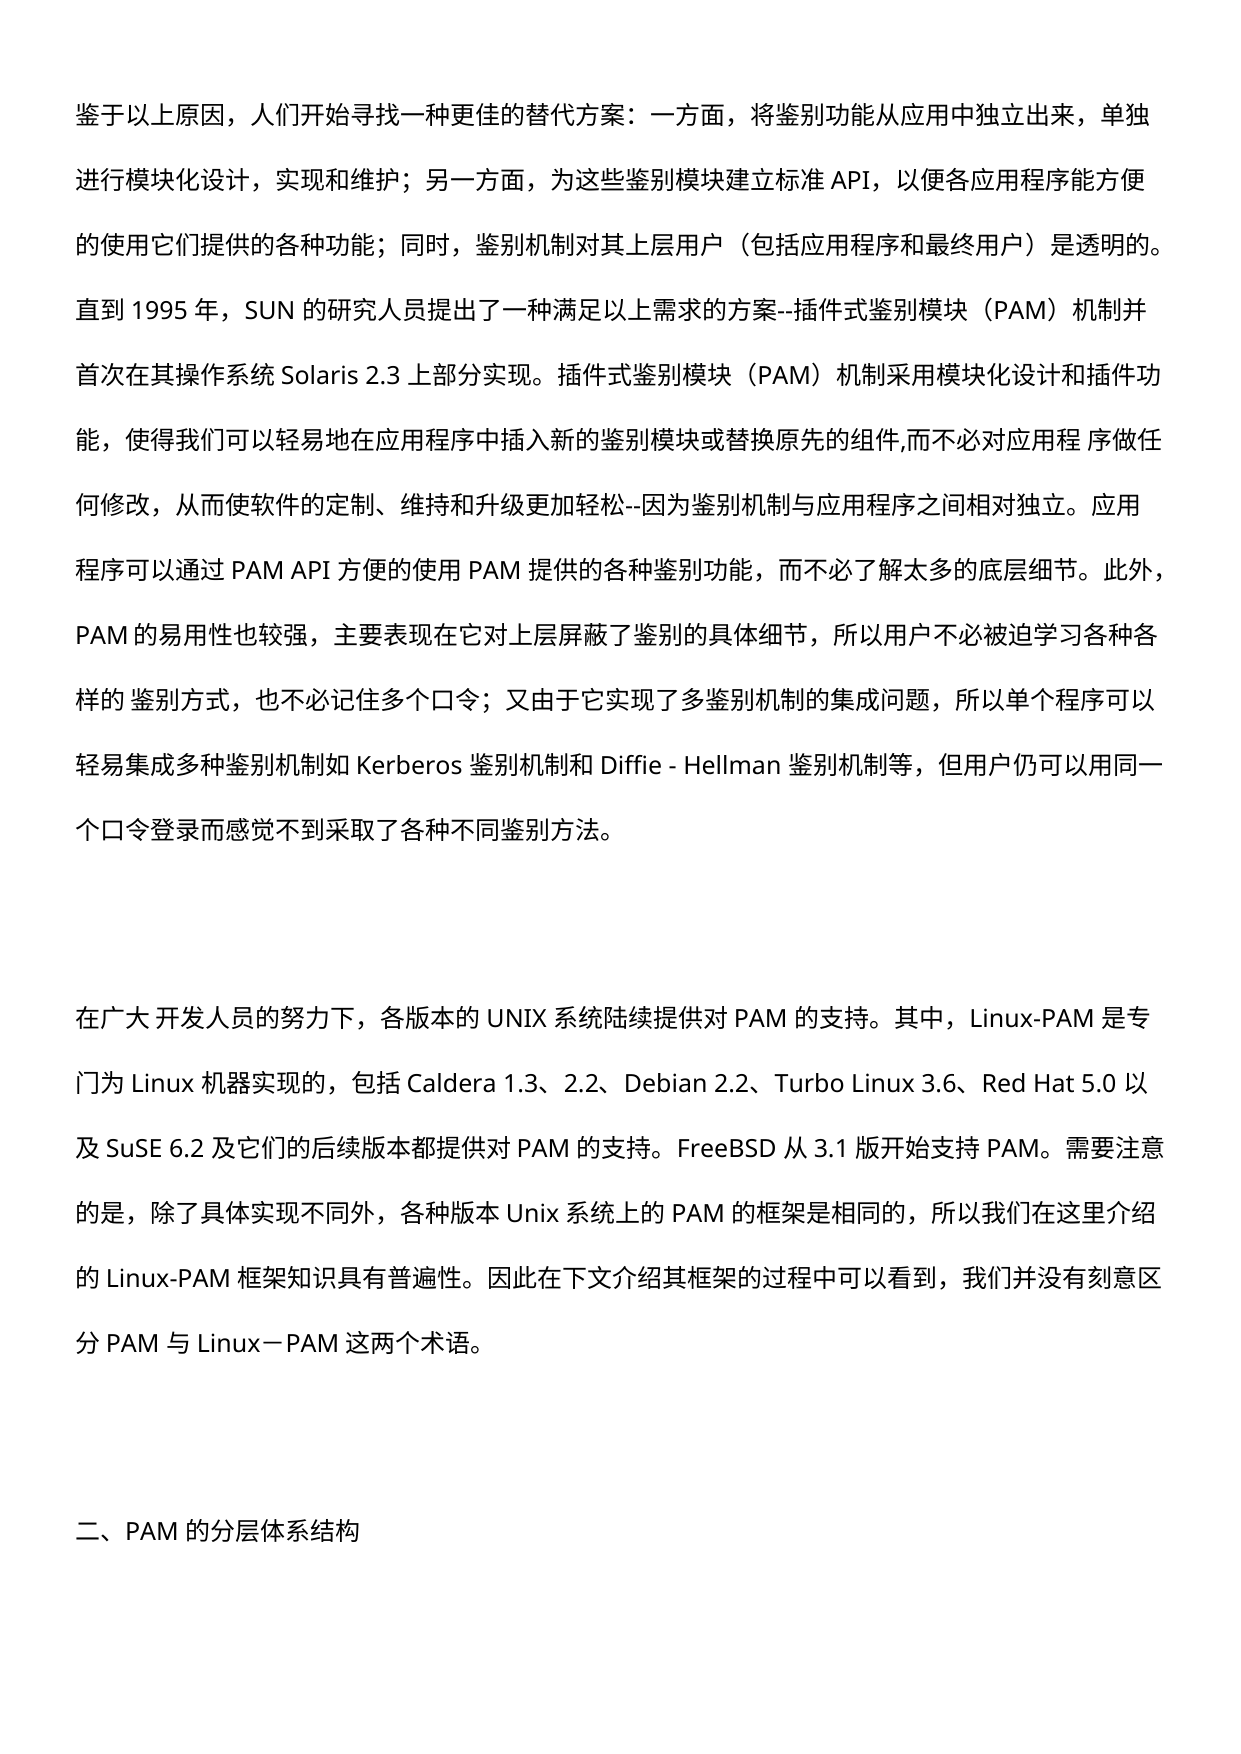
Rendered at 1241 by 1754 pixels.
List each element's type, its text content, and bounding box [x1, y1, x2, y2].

text 在广大 开发人员的努力下，各版本的 UNIX 系统陆续提供对 PAM 的支持。其中，Linux-PAM 是专门为 Linux 机器实现的，包括 Caldera 1.3、2.2、Debian 2.2、Turbo Linux 3.6、Red Hat 5.0 以及 SuSE 6.2 及它们的后续版本都提供对 PAM 的支持。FreeBSD 从 3.1 版开始支持 PAM。需要注意的是，除了具体实现不同外，各种版本 Unix 系统上的 PAM 的框架是相同的，所以我们在这里介绍的 Linux-PAM 框架知识具有普遍性。因此在下文介绍其框架的过程中可以看到，我们并没有刻意区分 PAM 与 Linux－PAM 这两个术语。 [75, 984, 1165, 1374]
text 鉴于以上原因，人们开始寻找一种更佳的替代方案：一方面，将鉴别功能从应用中独立出来，单独 进行模块化设计，实现和维护；另一方面，为这些鉴别模块建立标准 API，以便各应用程序能方便的使用它们提供的各种功能；同时，鉴别机制对其上层用户（包括应用程序和最终用户）是透明的。直到 1995 年，SUN 的研究人员提出了一种满足以上需求的方案--插件式鉴别模块（PAM）机制并首次在其操作系统 Solaris 2.3 上部分实现。插件式鉴别模块（PAM）机制采用模块化设计和插件功能，使得我们可以轻易地在应用程序中插入新的鉴别模块或替换原先的组件,而不必对应用程 序做任何修改，从而使软件的定制、维持和升级更加轻松--因为鉴别机制与应用程序之间相对独立。应用程序可以通过 PAM API 方便的使用 PAM 提供的各种鉴别功能，而不必了解太多的底层细节。此外，PAM的易用性也较强，主要表现在它对上层屏蔽了鉴别的具体细节，所以用户不必被迫学习各种各样的 鉴别方式，也不必记住多个口令；又由于它实现了多鉴别机制的集成问题，所以单个程序可以轻易集成多种鉴别机制如 Kerberos 鉴别机制和 Diffie - Hellman 鉴别机制等，但用户仍可以用同一个口令登录而感觉不到采取了各种不同鉴别方法。 [75, 81, 1165, 861]
text 二、PAM 的分层体系结构 [75, 1497, 1165, 1562]
